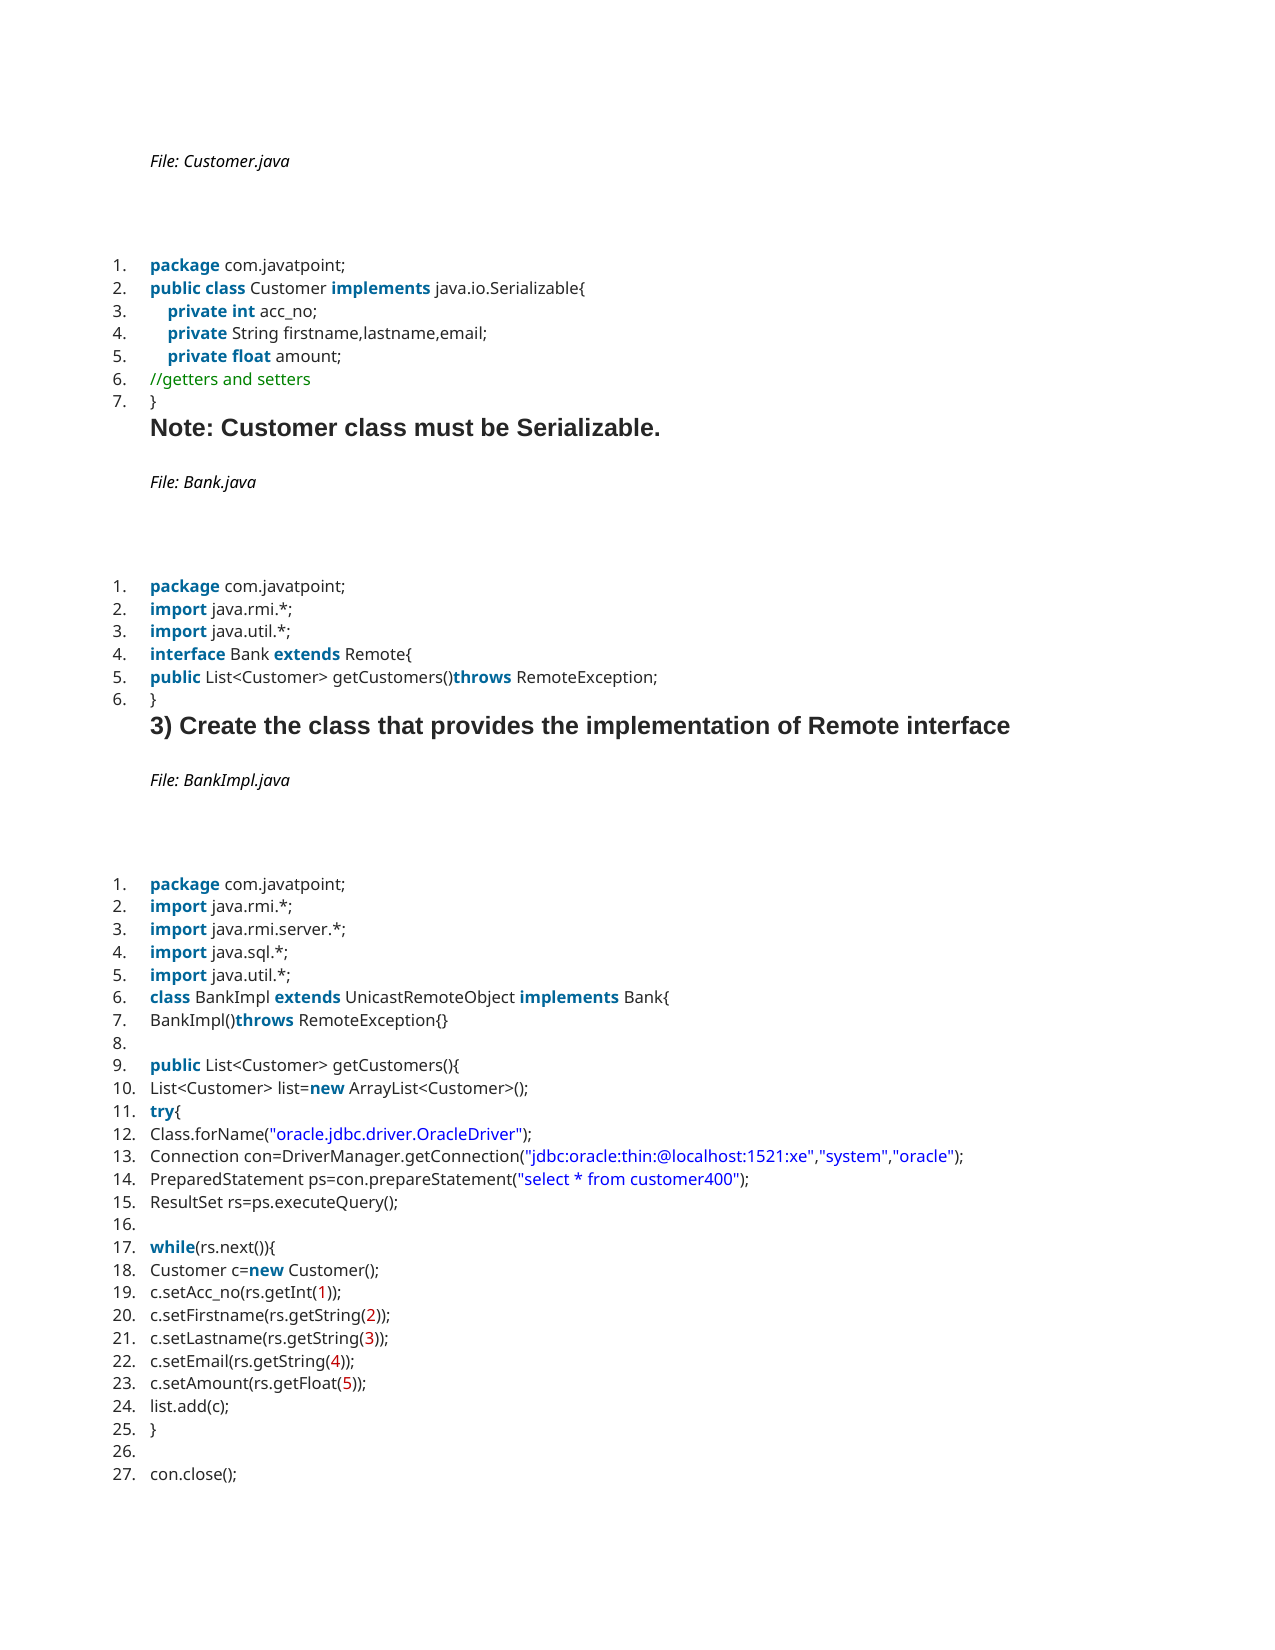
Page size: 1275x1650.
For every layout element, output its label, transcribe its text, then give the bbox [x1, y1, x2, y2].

list c.setLastname(rs.getString(3)); [112, 1326, 1125, 1349]
list private int acc_no; [112, 299, 1125, 322]
text File: BankImpl.java [150, 768, 1125, 791]
list List<Customer> list=new ArrayList<Customer>(); [112, 1077, 1125, 1099]
list package com.javatpoint; [112, 872, 1125, 895]
list list.add(c); [112, 1394, 1125, 1417]
list Customer c=new Customer(); [112, 1258, 1125, 1281]
list interface Bank extends Remote{ [112, 642, 1125, 665]
list public List<Customer> getCustomers()throws RemoteException; [112, 665, 1125, 688]
list private float amount; [112, 344, 1125, 367]
list ResultSet rs=ps.executeQuery(); [112, 1190, 1125, 1213]
list import java.rmi.*; [112, 597, 1125, 620]
list } [112, 1417, 1125, 1440]
subtitle 3) Create the class that provides the implementation of Remote interface [150, 711, 1125, 739]
list package com.javatpoint; [112, 254, 1125, 276]
list c.setAcc_no(rs.getInt(1)); [112, 1281, 1125, 1304]
list import java.sql.*; [112, 940, 1125, 963]
list con.close(); [112, 1463, 1125, 1485]
text File: Customer.java [150, 150, 1125, 173]
list public List<Customer> getCustomers(){ [112, 1054, 1125, 1077]
list package com.javatpoint; [112, 574, 1125, 597]
list } [112, 688, 1125, 711]
list c.setAmount(rs.getFloat(5)); [112, 1372, 1125, 1394]
list } [112, 390, 1125, 413]
list while(rs.next()){ [112, 1236, 1125, 1258]
list private String firstname,lastname,email; [112, 322, 1125, 344]
subtitle Note: Customer class must be Serializable. [150, 413, 1125, 441]
list import java.rmi.server.*; [112, 918, 1125, 940]
list import java.rmi.*; [112, 895, 1125, 918]
list import java.util.*; [112, 620, 1125, 642]
list c.setEmail(rs.getString(4)); [112, 1349, 1125, 1372]
list class BankImpl extends UnicastRemoteObject implements Bank{ [112, 986, 1125, 1008]
list //getters and setters [112, 367, 1125, 390]
list BankImpl()throws RemoteException{} [112, 1008, 1125, 1031]
list Class.forName("oracle.jdbc.driver.OracleDriver"); [112, 1122, 1125, 1145]
list import java.util.*; [112, 963, 1125, 986]
list public class Customer implements java.io.Serializable{ [112, 276, 1125, 299]
list PreparedStatement ps=con.prepareStatement("select * from customer400"); [112, 1167, 1125, 1190]
list Connection con=DriverManager.getConnection("jdbc:oracle:thin:@localhost:1521:xe","system","oracle"); [112, 1145, 1125, 1167]
list try{ [112, 1099, 1125, 1122]
text File: Bank.java [150, 471, 1125, 493]
list c.setFirstname(rs.getString(2)); [112, 1304, 1125, 1326]
